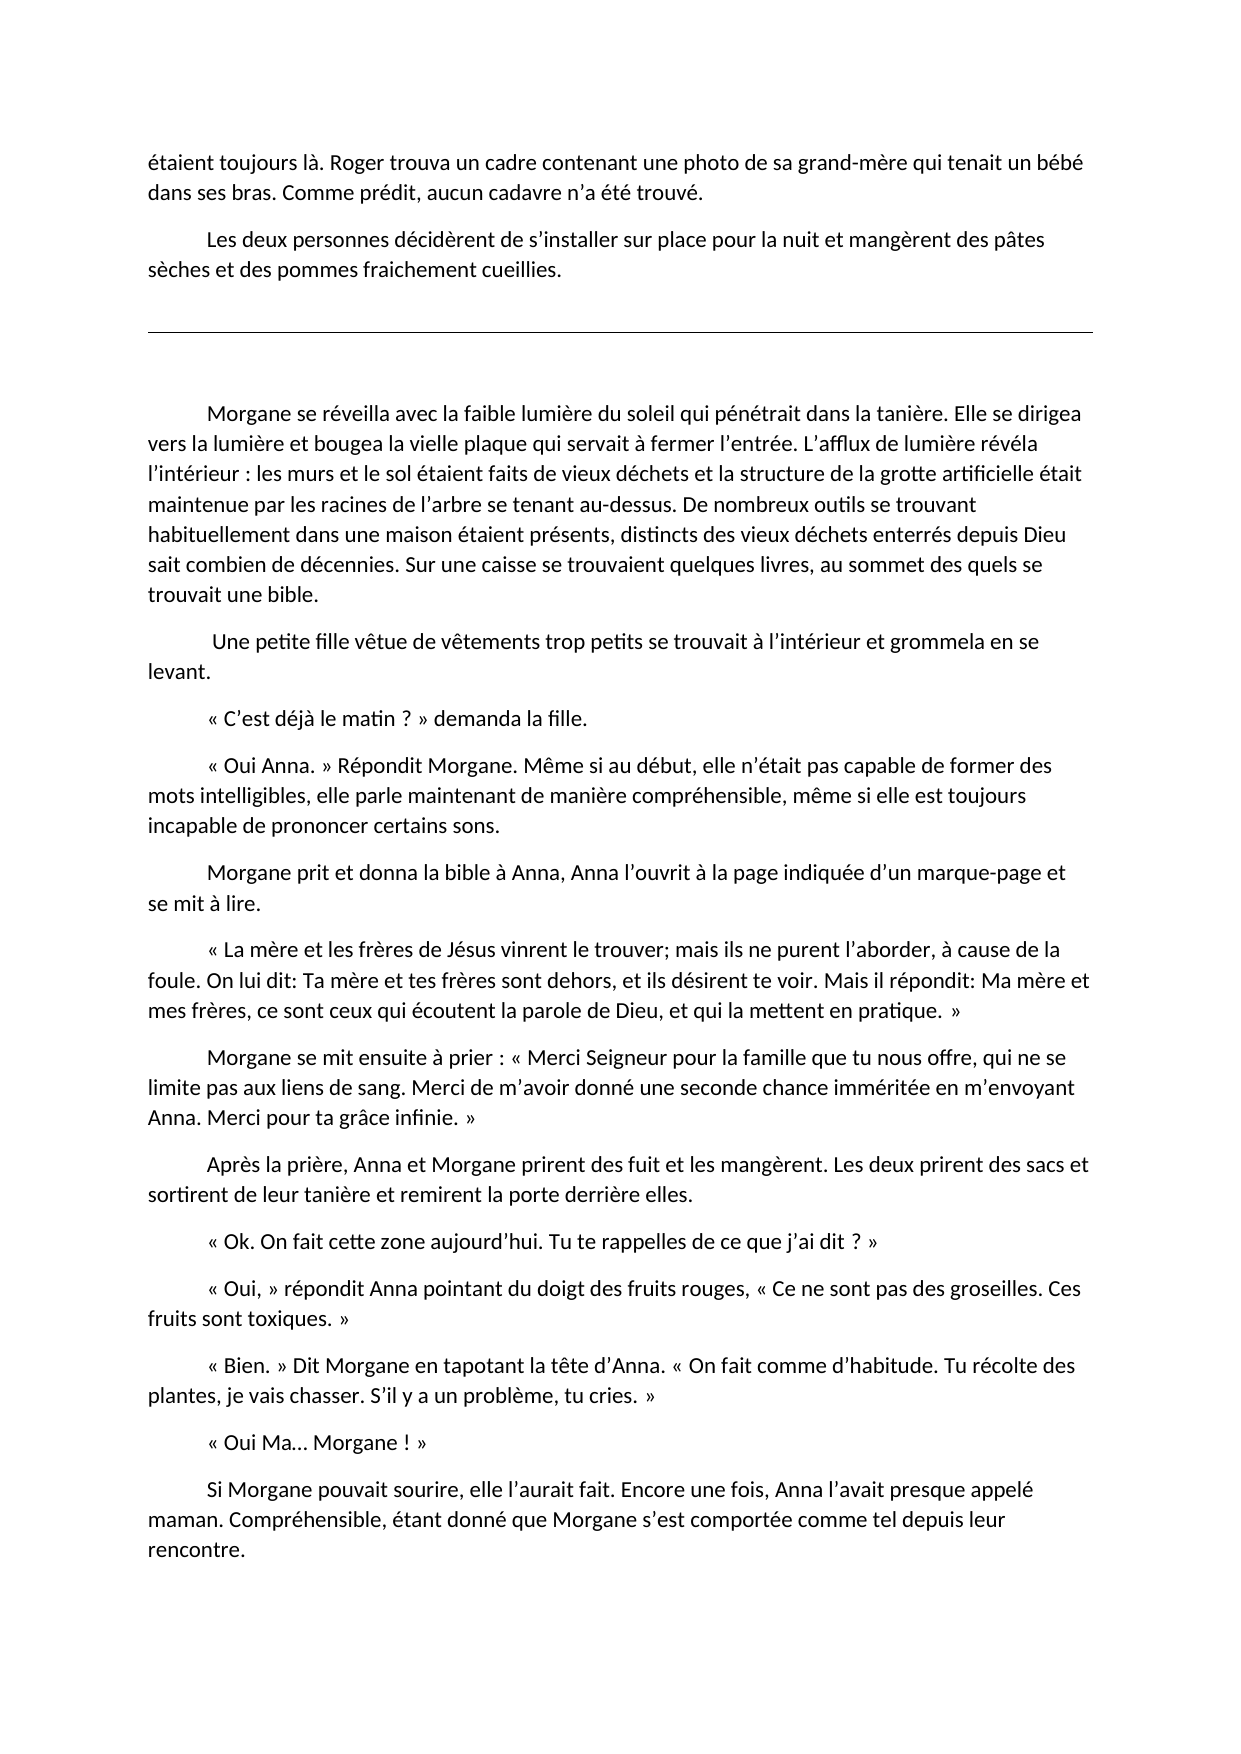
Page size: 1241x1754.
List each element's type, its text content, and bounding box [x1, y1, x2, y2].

text Après la prière, Anna et Morgane prirent des fuit et les mangèrent. Les deux prirent des sacs et sortirent de leur tanière et remirent la porte derrière elles. [148, 1150, 1093, 1208]
text « Bien. » Dit Morgane en tapotant la tête d’Anna. « On fait comme d’habitude. Tu récolte des plantes, je vais chasser. S’il y a un problème, tu cries. » [148, 1351, 1093, 1409]
text Une petite fille vêtue de vêtements trop petits se trouvait à l’intérieur et grommela en se levant. [148, 627, 1093, 686]
text Morgane se réveilla avec la faible lumière du soleil qui pénétrait dans la tanière. Elle se dirigea vers la lumière et bougea la vielle plaque qui servait à fermer l’entrée. L’afflux de lumière révéla l’intérieur : les murs et le sol étaient faits de vieux déchets et la structure de la grotte artificielle était maintenue par les racines de l’arbre se tenant au-dessus. De nombreux outils se trouvant habituellement dans une maison étaient présents, distincts des vieux déchets enterrés depuis Dieu sait combien de décennies. Sur une caisse se trouvaient quelques livres, au sommet des quels se trouvait une bible. [148, 399, 1093, 608]
text Morgane prit et donna la bible à Anna, Anna l’ouvrit à la page indiquée d’un marque-page et se mit à lire. [148, 858, 1093, 917]
text Si Morgane pouvait sourire, elle l’aurait fait. Encore une fois, Anna l’avait presque appelé maman. Compréhensible, étant donné que Morgane s’est comportée comme tel depuis leur rencontre. [148, 1475, 1093, 1564]
text Les deux personnes décidèrent de s’installer sur place pour la nuit et mangèrent des pâtes sèches et des pommes fraichement cueillies. [148, 225, 1093, 283]
text Morgane se mit ensuite à prier : « Merci Seigneur pour la famille que tu nous offre, qui ne se limite pas aux liens de sang. Merci de m’avoir donné une seconde chance imméritée en m’envoyant Anna. Merci pour ta grâce infinie. » [148, 1043, 1093, 1131]
text « Oui Ma… Morgane ! » [148, 1428, 1093, 1456]
text « C’est déjà le matin ? » demanda la fille. [148, 704, 1093, 732]
text « La mère et les frères de Jésus vinrent le trouver; mais ils ne purent l’aborder, à cause de la foule. On lui dit: Ta mère et tes frères sont dehors, et ils désirent te voir. Mais il répondit: Ma mère et mes frères, ce sont ceux qui écoutent la parole de Dieu, et qui la mettent en pratique. » [148, 936, 1093, 1024]
text « Oui, » répondit Anna pointant du doigt des fruits rouges, « Ce ne sont pas des groseilles. Ces fruits sont toxiques. » [148, 1274, 1093, 1332]
text « Oui Anna. » Répondit Morgane. Même si au début, elle n’était pas capable de former des mots intelligibles, elle parle maintenant de manière compréhensible, même si elle est toujours incapable de prononcer certains sons. [148, 751, 1093, 840]
text « Ok. On fait cette zone aujourd’hui. Tu te rappelles de ce que j’ai dit ? » [148, 1227, 1093, 1255]
